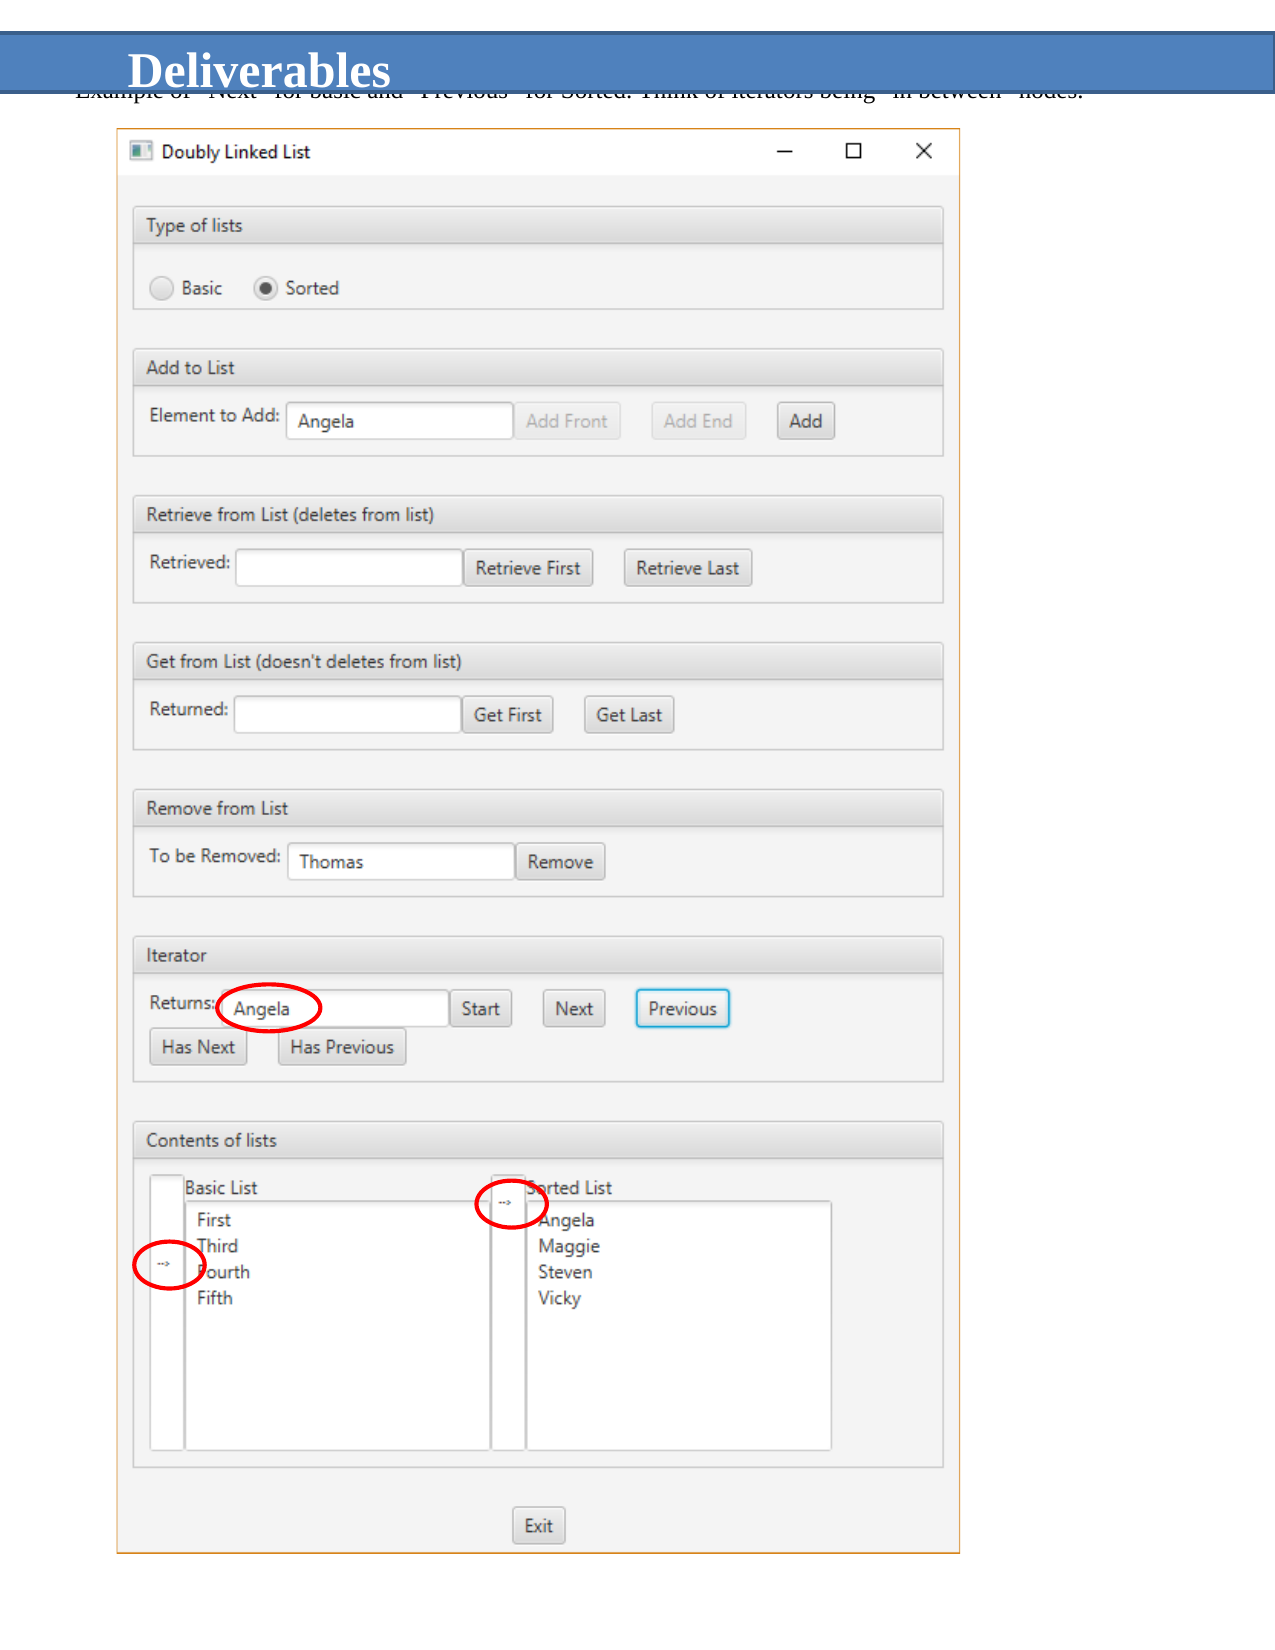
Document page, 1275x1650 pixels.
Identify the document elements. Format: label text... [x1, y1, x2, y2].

picture [116, 128, 961, 1554]
